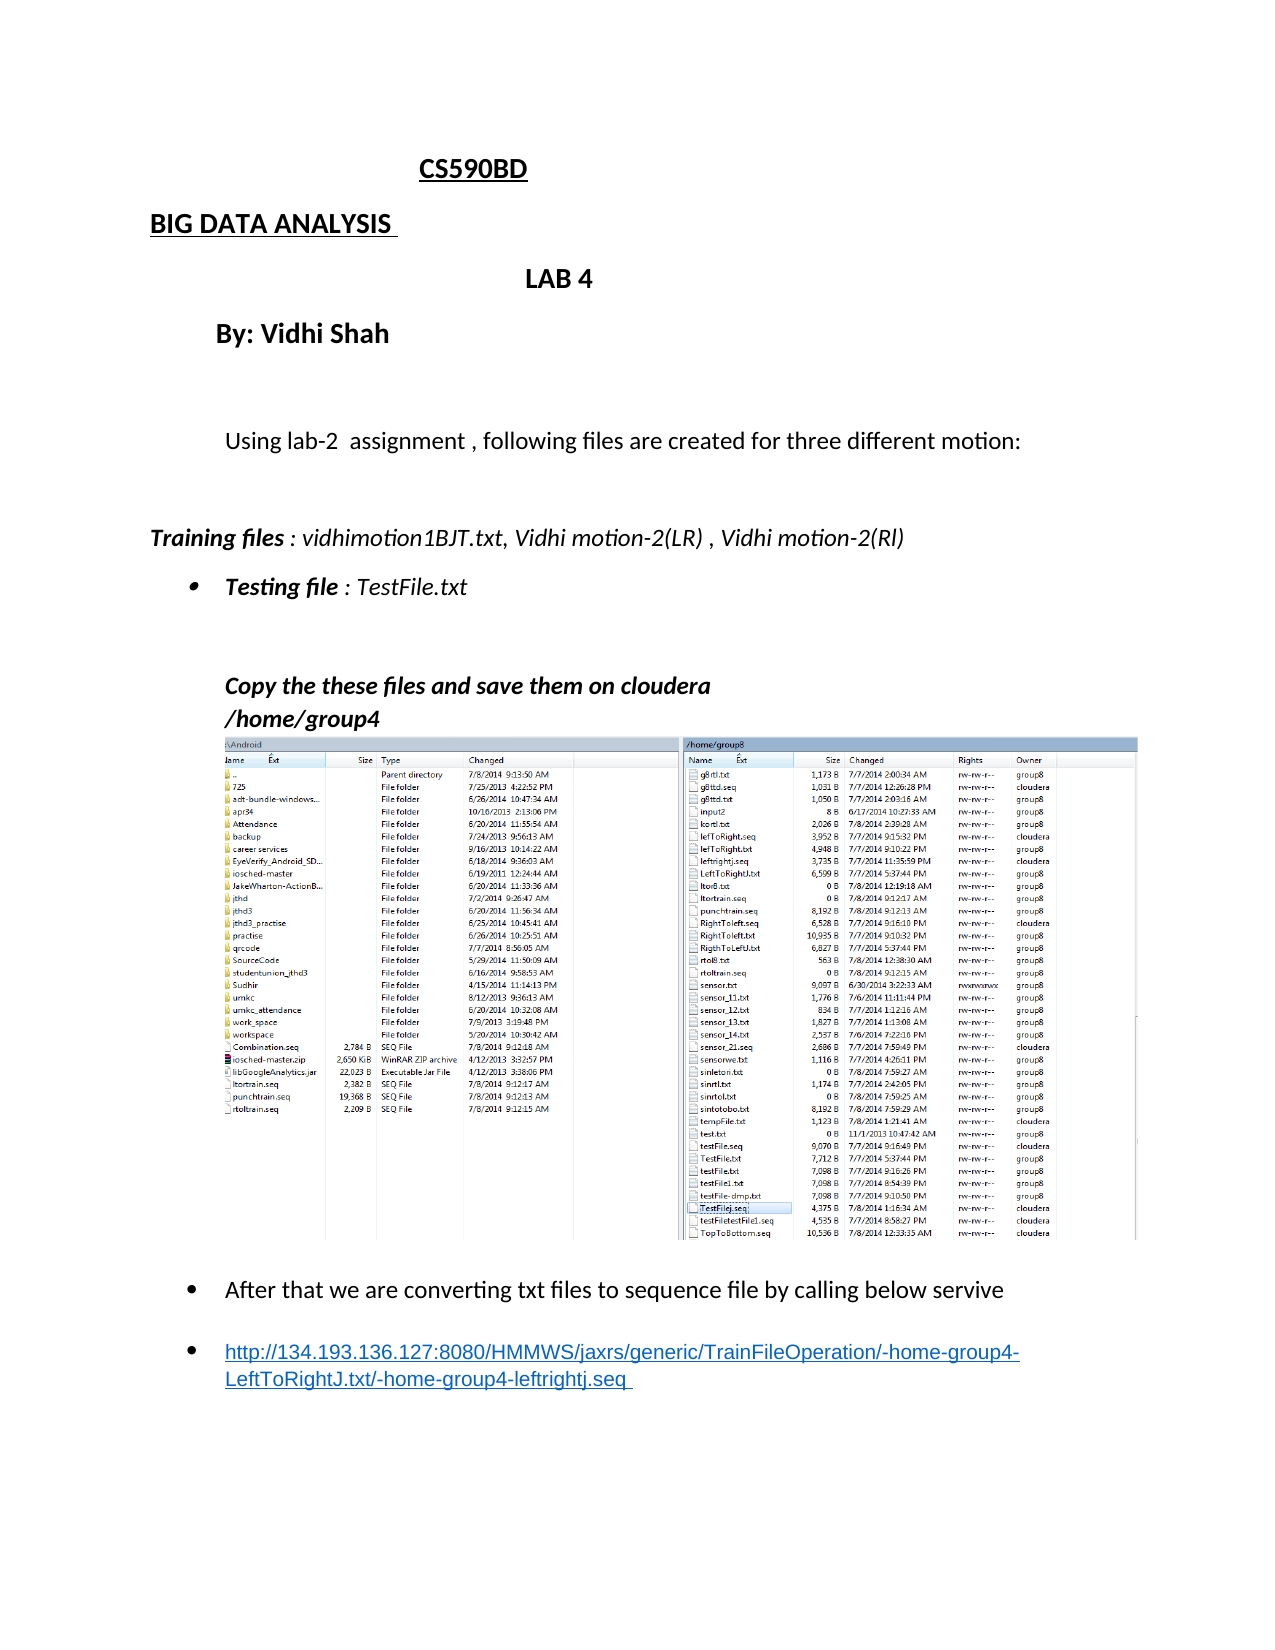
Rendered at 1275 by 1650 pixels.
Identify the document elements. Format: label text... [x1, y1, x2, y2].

list After that we are converting txt files to sequence file by calling below servive [187, 1274, 1125, 1305]
text BIG DATA ANALYSIS [150, 205, 1125, 241]
text CS590BD [150, 150, 1125, 186]
text By: Vidhi Shah [150, 315, 1125, 351]
list Using lab-2 assignment , following files are created for three different motion: [225, 426, 1125, 456]
list /home/group4 [225, 703, 1125, 734]
picture [225, 736, 1138, 1240]
list Copy the these files and save them on cloudera [225, 670, 1125, 701]
list http://134.193.136.127:8080/HMMWS/jaxrs/generic/TrainFileOperation/-home-group4-LeftToRightJ.txt/-home-group4-leftrightj.seq [187, 1340, 1125, 1391]
text LAB 4 [150, 260, 1125, 296]
list Testing file : TestFile.txt [187, 572, 1125, 602]
text Training files : vidhimotion1BJT.txt, Vidhi motion-2(LR) , Vidhi motion-2(Rl) [150, 522, 1125, 552]
